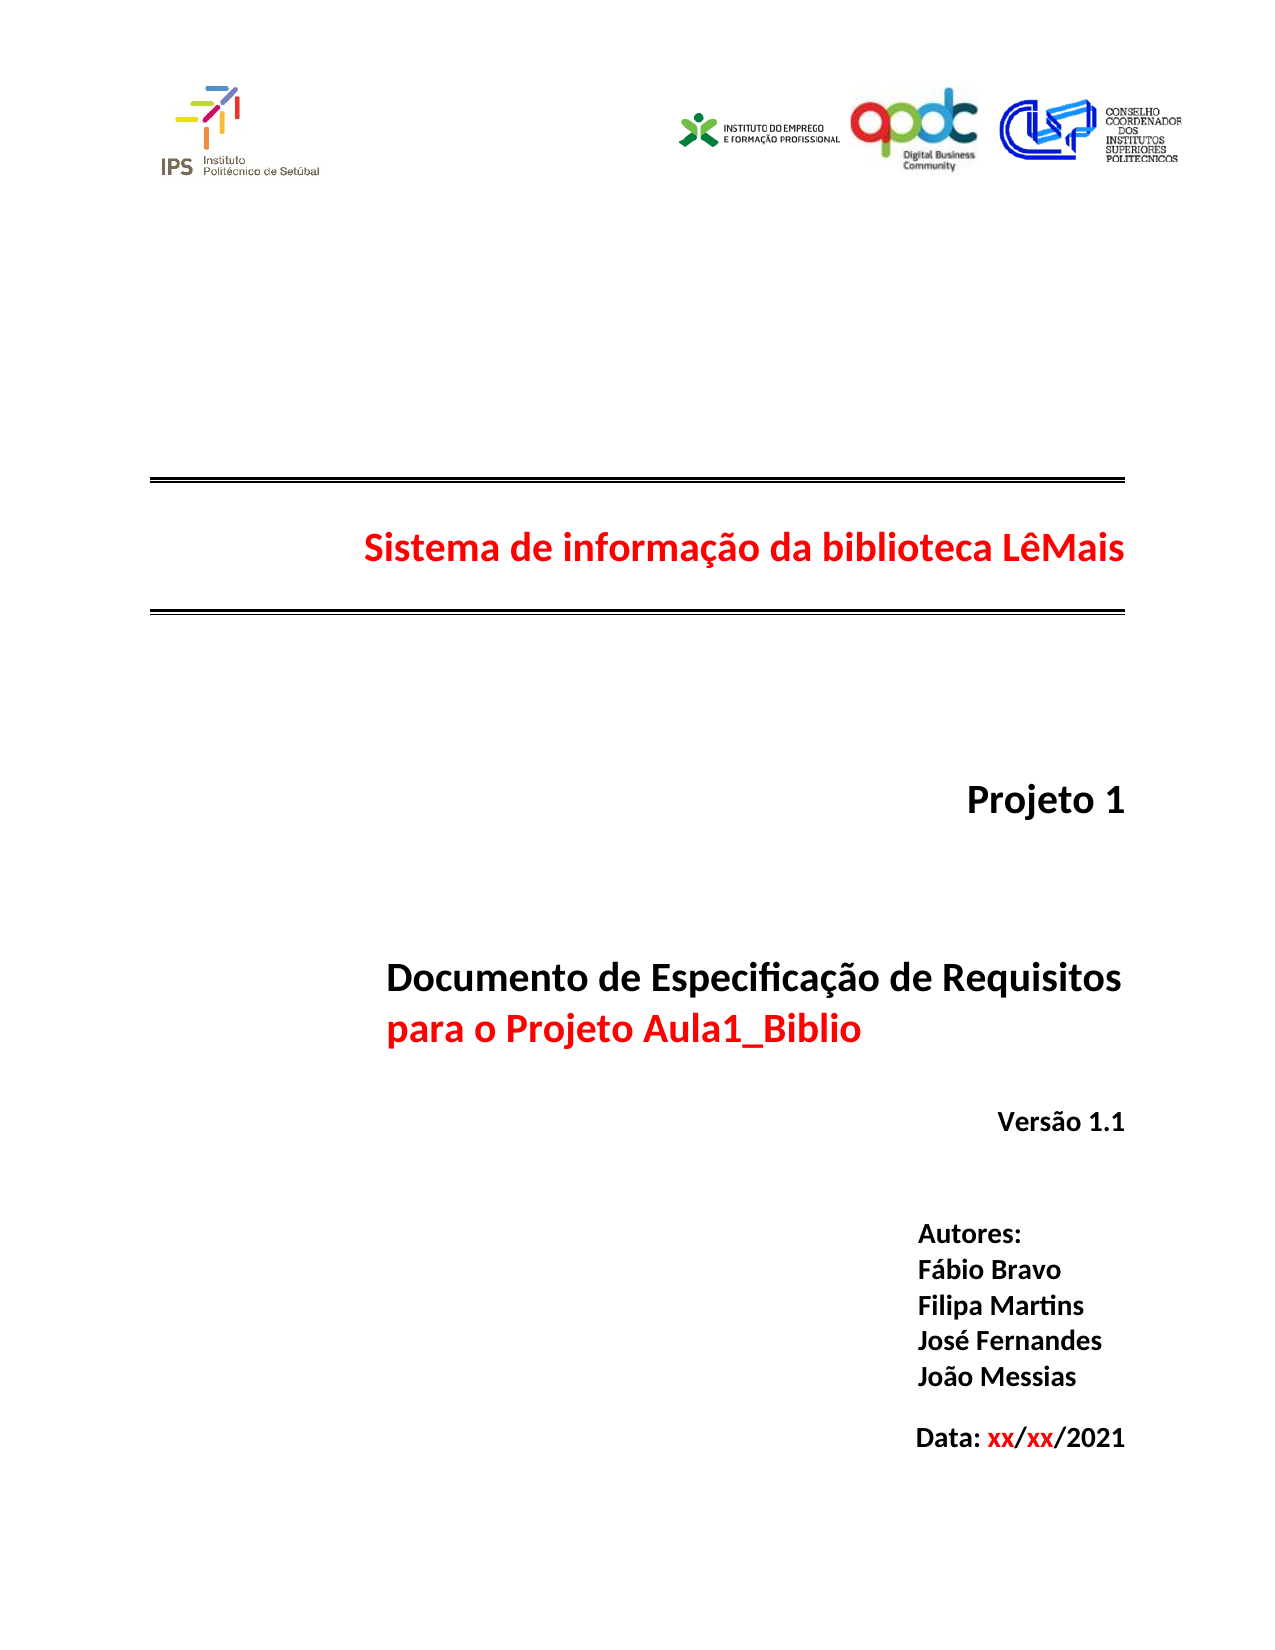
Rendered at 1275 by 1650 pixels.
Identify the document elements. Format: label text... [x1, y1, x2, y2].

title Sistema de informação da biblioteca LêMais [150, 521, 1125, 571]
title João Messias [918, 1358, 1125, 1393]
title Autores: [918, 1215, 1125, 1251]
title para o Projeto Aula1_Biblio [386, 1002, 1125, 1053]
title Data: xx/xx/2021 [150, 1419, 1125, 1454]
title Projeto 1 [150, 773, 1125, 824]
title Documento de Especificação de Requisitos [386, 951, 1125, 1002]
picture [150, 75, 330, 187]
title Versão 1.1 [150, 1103, 1125, 1139]
picture [999, 99, 1182, 162]
title Filipa Martins [918, 1287, 1125, 1322]
picture [668, 87, 978, 175]
title José Fernandes [918, 1322, 1125, 1358]
title Fábio Bravo [918, 1251, 1125, 1287]
